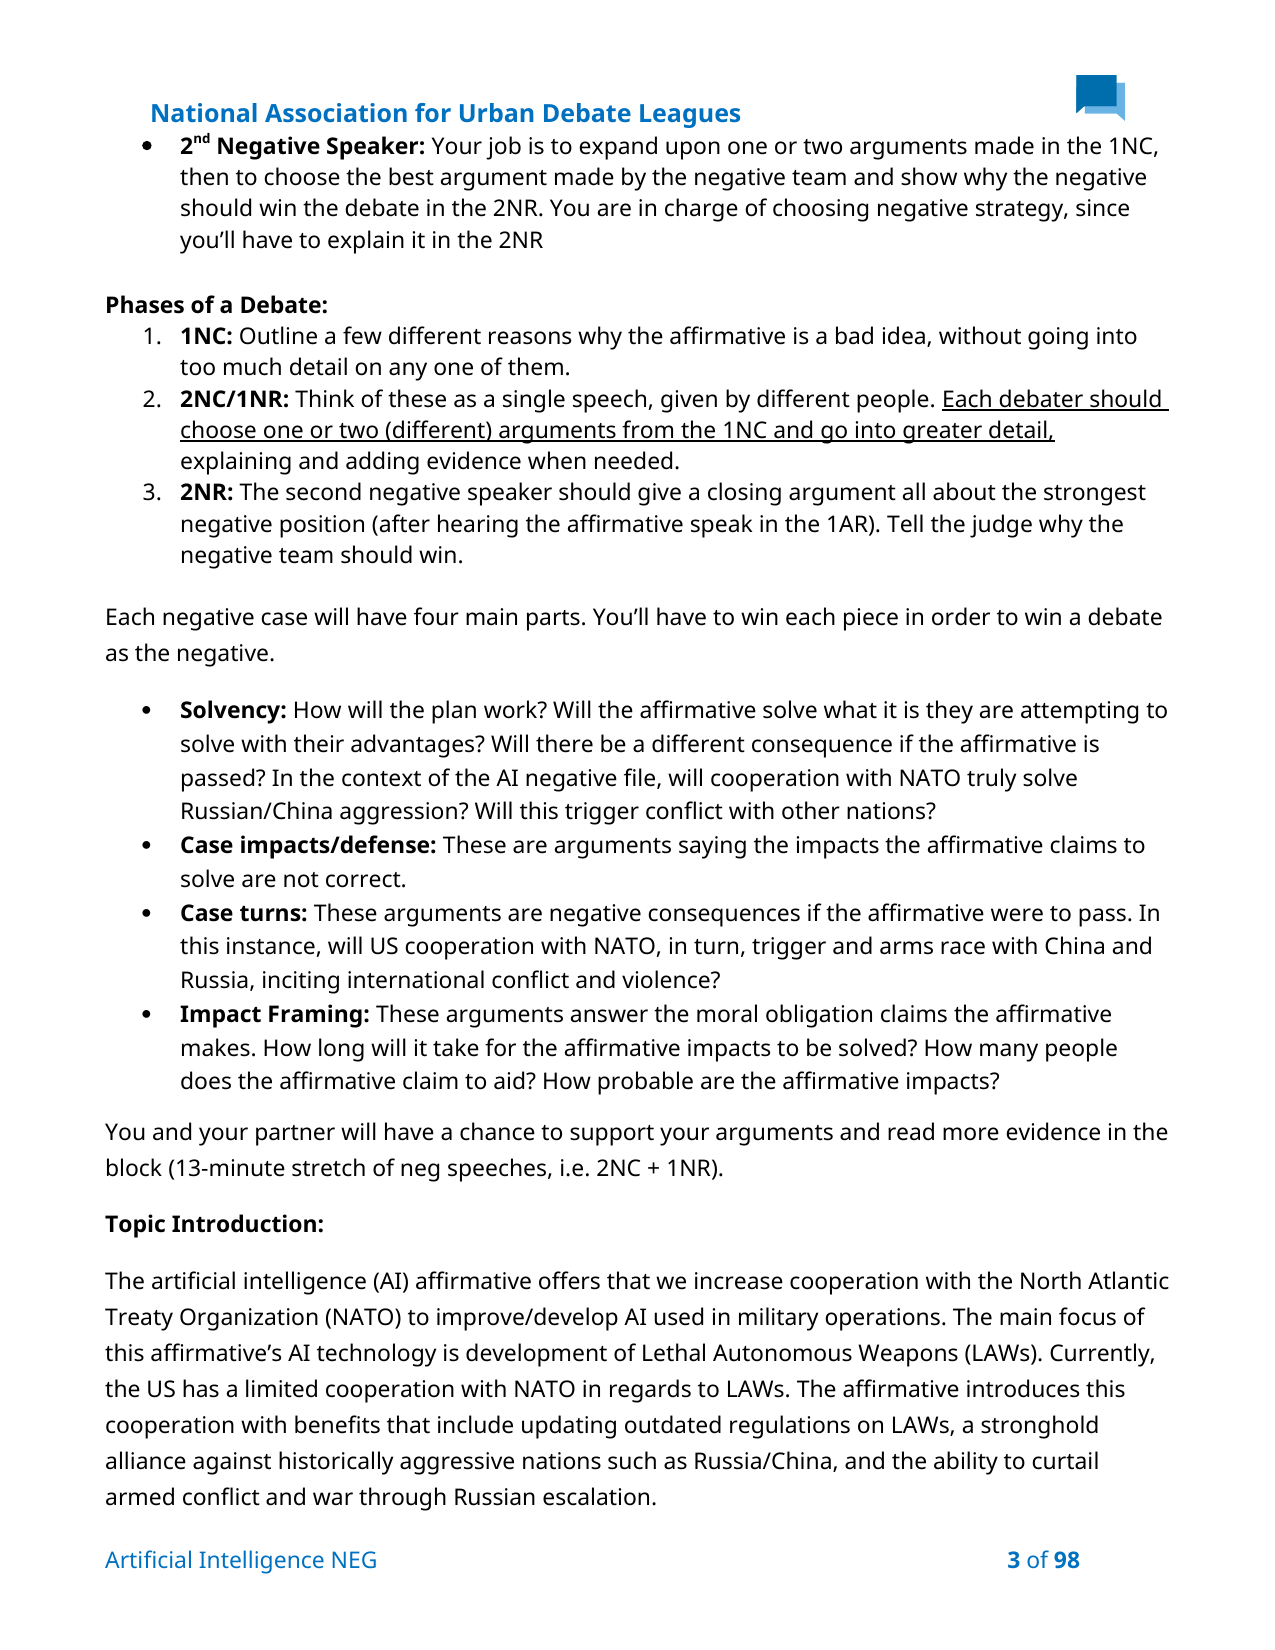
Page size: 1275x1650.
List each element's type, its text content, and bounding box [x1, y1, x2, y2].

text Each negative case will have four main parts. You’ll have to win each piece in order to win a debate as the negative. [105, 601, 1170, 668]
list Solvency: How will the plan work? Will the affirmative solve what it is they are attempting to solve with their advantages? Will there be a different consequence if the affirmative is passed? In the context of the AI negative file, will cooperation with NATO truly solve Russian/China aggression? Will this trigger conflict with other nations? [142, 694, 1170, 827]
text The artificial intelligence (AI) affirmative offers that we increase cooperation with the North Atlantic Treaty Organization (NATO) to improve/develop AI used in military operations. The main focus of this affirmative’s AI technology is development of Lethal Autonomous Weapons (LAWs). Currently, the US has a limited cooperation with NATO in regards to LAWs. The affirmative introduces this cooperation with benefits that include updating outdated regulations on LAWs, a stronghold alliance against historically aggressive nations such as Russia/China, and the ability to curtail armed conflict and war through Russian escalation. [105, 1296, 1170, 1512]
list Case turns: These arguments are negative consequences if the affirmative were to pass. In this instance, will US cooperation with NATO, in turn, trigger and arms race with China and Russia, inciting international conflict and violence? [142, 897, 1170, 995]
list 1NC: Outline a few different reasons why the affirmative is a bad idea, without going into too much detail on any one of them. [142, 320, 1170, 383]
list Impact Framing: These arguments answer the moral obligation claims the affirmative makes. How long will it take for the affirmative impacts to be solved? How many people does the affirmative claim to aid? How probable are the affirmative impacts? [142, 998, 1170, 1097]
list 2NR: The second negative speaker should give a closing argument all about the strongest negative position (after hearing the affirmative speak in the 1AR). Tell the judge why the negative team should win. [142, 476, 1170, 601]
text Phases of a Debate: [105, 289, 1170, 320]
list Case impacts/defense: These are arguments saying the impacts the affirmative claims to solve are not correct. [142, 829, 1170, 894]
list 2nd Negative Speaker: Your job is to expand upon one or two arguments made in the 1NC, then to choose the best argument made by the negative team and show why the negative should win the debate in the 2NR. You are in charge of choosing negative strategy, since you’ll have to explain it in the 2NR [142, 130, 1170, 255]
text You and your partner will have a chance to support your arguments and read more evidence in the block (13-minute stretch of neg speeches, i.e. 2NC + 1NR). [105, 1116, 1170, 1183]
picture [1075, 75, 1125, 123]
text Topic Introduction: [105, 1208, 1170, 1240]
list 2NC/1NR: Think of these as a single speech, given by different people. Each debater should choose one or two (different) arguments from the 1NC and go into greater detail, explaining and adding evidence when needed. [142, 383, 1170, 476]
